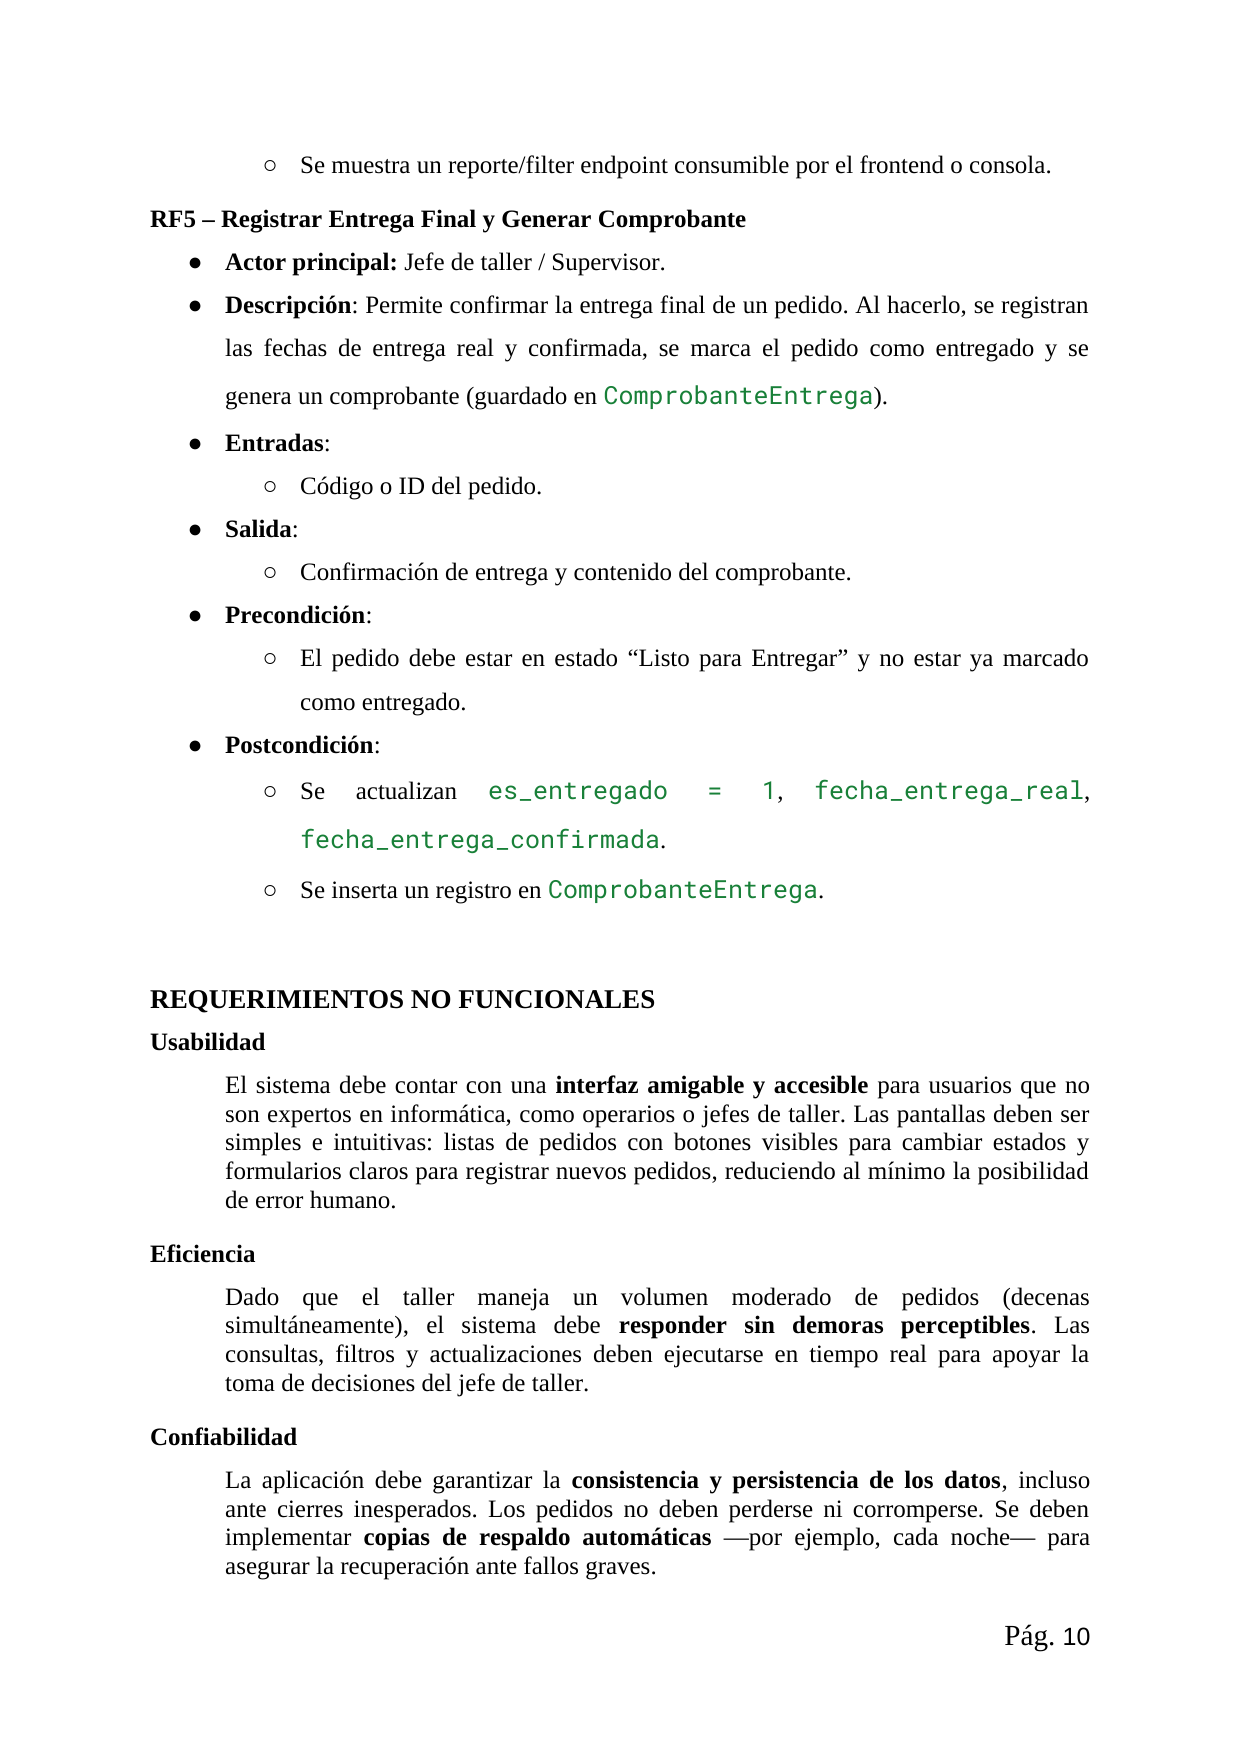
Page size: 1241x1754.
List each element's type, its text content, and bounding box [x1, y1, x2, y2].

list Postcondición: [187, 730, 1090, 758]
list Descripción: Permite confirmar la entrega final de un pedido. Al hacerlo, se registran las fechas de entrega real y confirmada, se marca el pedido como entregado y se genera un comprobante (guardado en ComprobanteEntrega). [187, 290, 1090, 411]
list Se actualizan es_entregado = 1, fecha_entrega_real, fecha_entrega_confirmada. [262, 773, 1090, 855]
list Salida: [187, 514, 1090, 543]
list Se inserta un registro en ComprobanteEntrega. [262, 872, 1090, 905]
text Usabilidad [150, 1027, 1090, 1056]
list Se muestra un reporte/filter endpoint consumible por el frontend o consola. [262, 150, 1090, 179]
subtitle REQUERIMIENTOS NO FUNCIONALES [150, 983, 1090, 1014]
list Precondición: [187, 600, 1090, 629]
text RF5 – Registrar Entrega Final y Generar Comprobante [150, 204, 1090, 232]
text La aplicación debe garantizar la consistencia y persistencia de los datos, incluso ante cierres inesperados. Los pedidos no deben perderse ni corromperse. Se deben implementar copias de respaldo automáticas —por ejemplo, cada noche— para asegurar la recuperación ante fallos graves. [225, 1465, 1090, 1580]
text Confiabilidad [150, 1422, 1090, 1451]
text El sistema debe contar con una interfaz amigable y accesible para usuarios que no son expertos en informática, como operarios o jefes de taller. Las pantallas deben ser simples e intuitivas: listas de pedidos con botones visibles para cambiar estados y formularios claros para registrar nuevos pedidos, reduciendo al mínimo la posibilidad de error humano. [225, 1070, 1090, 1214]
text Eficiencia [150, 1239, 1090, 1267]
list Actor principal: Jefe de taller / Supervisor. [187, 247, 1090, 276]
list Confirmación de entrega y contenido del comprobante. [262, 557, 1090, 586]
list Entradas: [187, 428, 1090, 457]
list El pedido debe estar en estado “Listo para Entregar” y no estar ya marcado como entregado. [262, 643, 1090, 715]
list Código o ID del pedido. [262, 471, 1090, 500]
text Dado que el taller maneja un volumen moderado de pedidos (decenas simultáneamente), el sistema debe responder sin demoras perceptibles. Las consultas, filtros y actualizaciones deben ejecutarse en tiempo real para apoyar la toma de decisiones del jefe de taller. [225, 1282, 1090, 1397]
